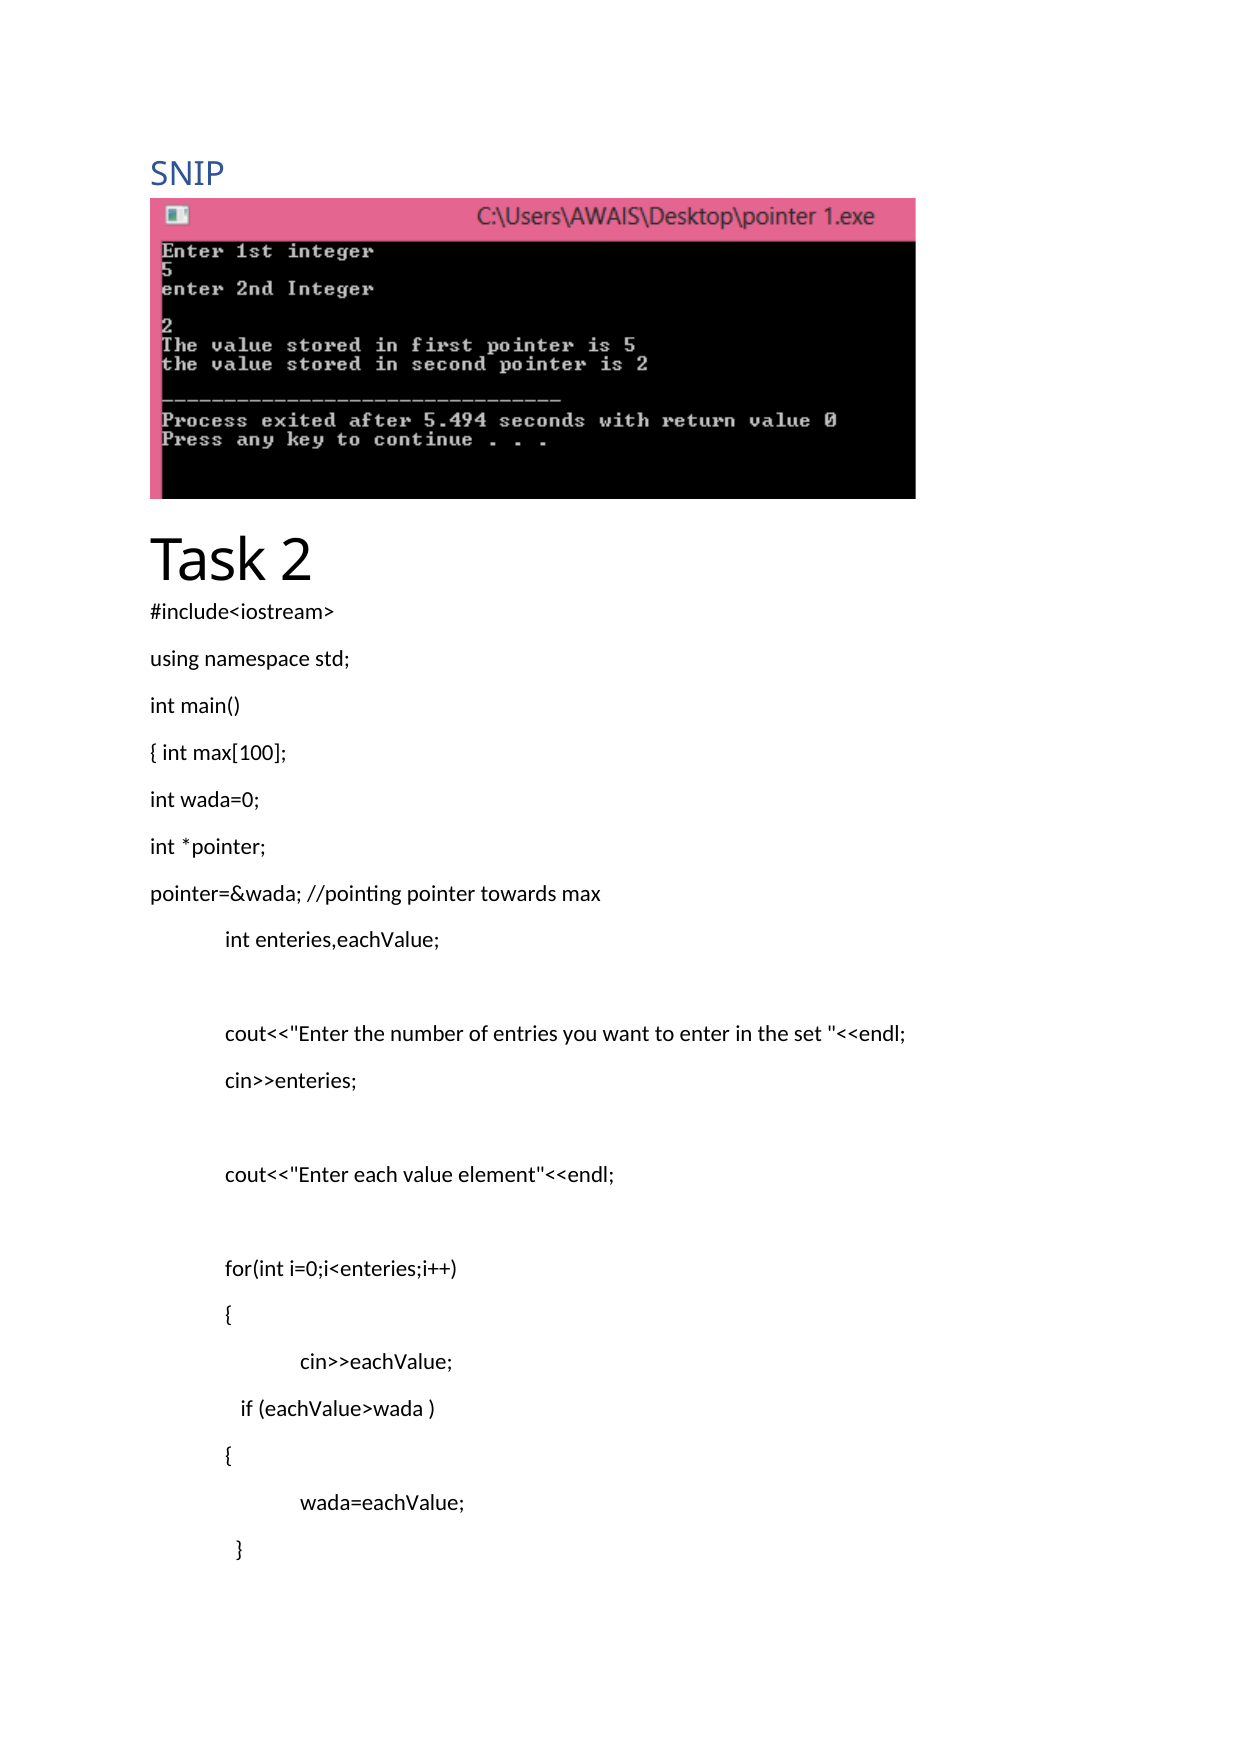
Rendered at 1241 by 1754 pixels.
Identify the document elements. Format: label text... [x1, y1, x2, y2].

text } [150, 1535, 1090, 1563]
text #include<iostream> [150, 597, 1090, 625]
text cin>>enteries; [150, 1066, 1090, 1094]
text { int max[100]; [150, 738, 1090, 766]
text { [150, 1301, 1090, 1328]
text int enteries,eachValue; [150, 926, 1090, 953]
text int main() [150, 691, 1090, 719]
text using namespace std; [150, 644, 1090, 672]
text for(int i=0;i<enteries;i++) [150, 1254, 1090, 1282]
text cin>>eachValue; [150, 1347, 1090, 1375]
text { [150, 1441, 1090, 1469]
text int *pointer; [150, 832, 1090, 860]
text if (eachValue>wada ) [150, 1394, 1090, 1422]
text wada=eachValue; [150, 1488, 1090, 1516]
text cout<<"Enter the number of entries you want to enter in the set "<<endl; [150, 1019, 1090, 1047]
text int wada=0; [150, 785, 1090, 813]
title Task 2 [150, 518, 1090, 597]
text cout<<"Enter each value element"<<endl; [150, 1160, 1090, 1188]
picture [150, 198, 916, 499]
text pointer=&wada; //pointing pointer towards max [150, 879, 1090, 907]
subtitle SNIP [150, 150, 1090, 195]
